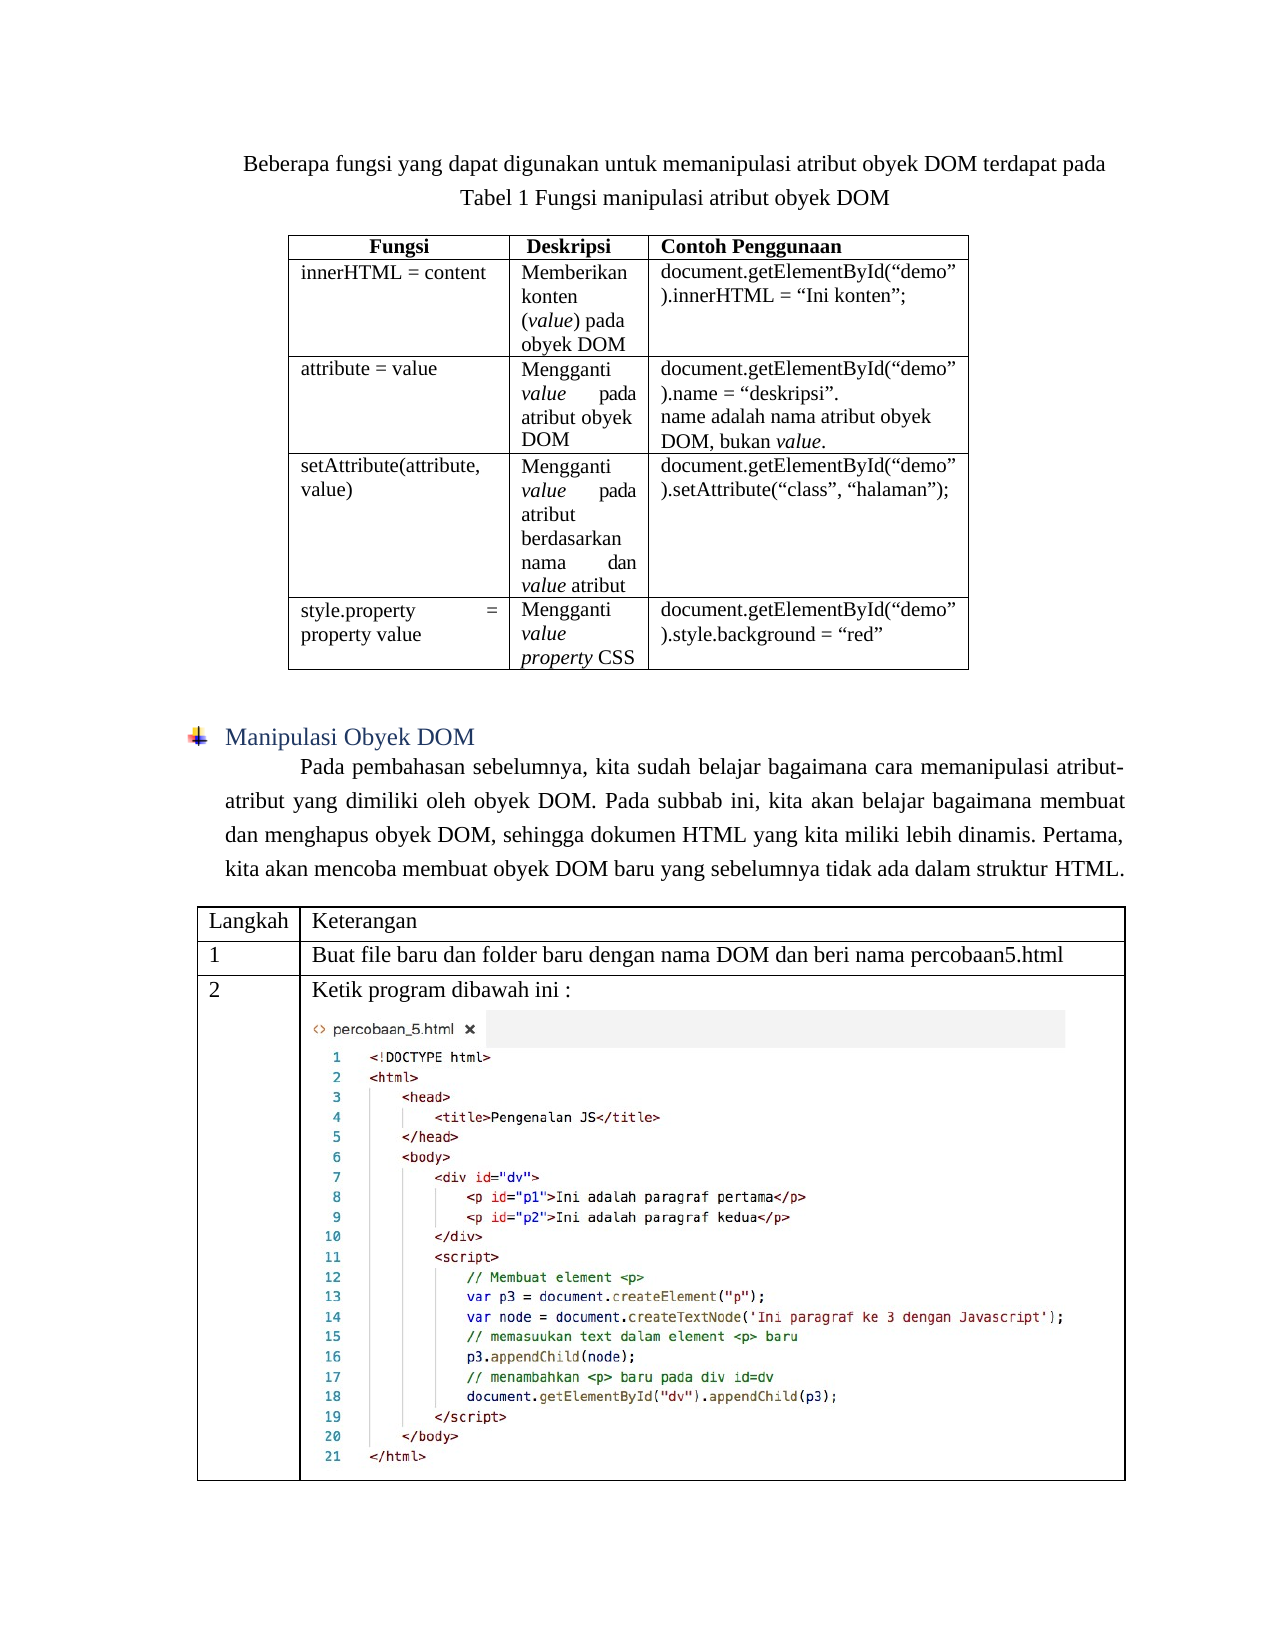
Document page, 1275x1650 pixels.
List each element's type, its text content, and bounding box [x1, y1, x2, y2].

table_cell 1 [198, 942, 299, 975]
table_header Fungsi [289, 236, 509, 259]
picture [313, 1010, 1066, 1471]
table_cell innerHTML = content [289, 260, 509, 356]
table_cell document.getElementById(“demo” ).name = “deskripsi”. name adalah nama atribut obyek DOM, bukan value. [649, 357, 968, 453]
table_cell style.property = property value [289, 598, 509, 669]
picture [187, 726, 208, 746]
text Pada pembahasan sebelumnya, kita sudah belajar bagaimana cara memanipulasi atribut- atribut yang dimiliki oleh obyek DOM. Pada subbab ini, kita akan belajar bagaimana membuat dan menghapus obyek DOM, sehingga dokumen HTML yang kita miliki lebih dinamis. Pertama, kita akan mencoba membuat obyek DOM baru yang sebelumnya tidak ada dalam struktur HTML. [225, 753, 1125, 882]
table_cell Mengganti value pada atribut berdasarkan nama dan value atribut [510, 454, 648, 597]
table_header Langkah [198, 908, 299, 941]
table_cell 2 [198, 976, 299, 1479]
table_cell setAttribute(attribute, value) [289, 454, 509, 597]
table_cell attribute = value [289, 357, 509, 453]
table_header Contoh Penggunaan [649, 236, 968, 259]
table_cell document.getElementById(“demo” ).setAttribute(“class”, “halaman”); [649, 454, 968, 597]
table_cell document.getElementById(“demo” ).innerHTML = “Ini konten”; [649, 260, 968, 356]
table_cell Buat file baru dan folder baru dengan nama DOM dan beri nama percobaan5.html [301, 942, 1124, 975]
text Manipulasi Obyek DOM [225, 722, 1275, 751]
table_cell Ketik program dibawah ini : [301, 976, 1124, 1479]
table_cell Memberikan konten (value) pada obyek DOM [510, 260, 648, 356]
text Beberapa fungsi yang dapat digunakan untuk memanipulasi atribut obyek DOM terdapat pada Tabel 1 Fungsi manipulasi atribut obyek DOM [243, 150, 1109, 210]
table_cell document.getElementById(“demo” ).style.background = “red” [649, 598, 968, 669]
table_cell Mengganti value pada atribut obyek DOM [510, 357, 648, 453]
table_header Keterangan [301, 908, 1124, 941]
table_header Deskripsi [510, 236, 648, 259]
table_cell Mengganti value property CSS [510, 598, 648, 669]
